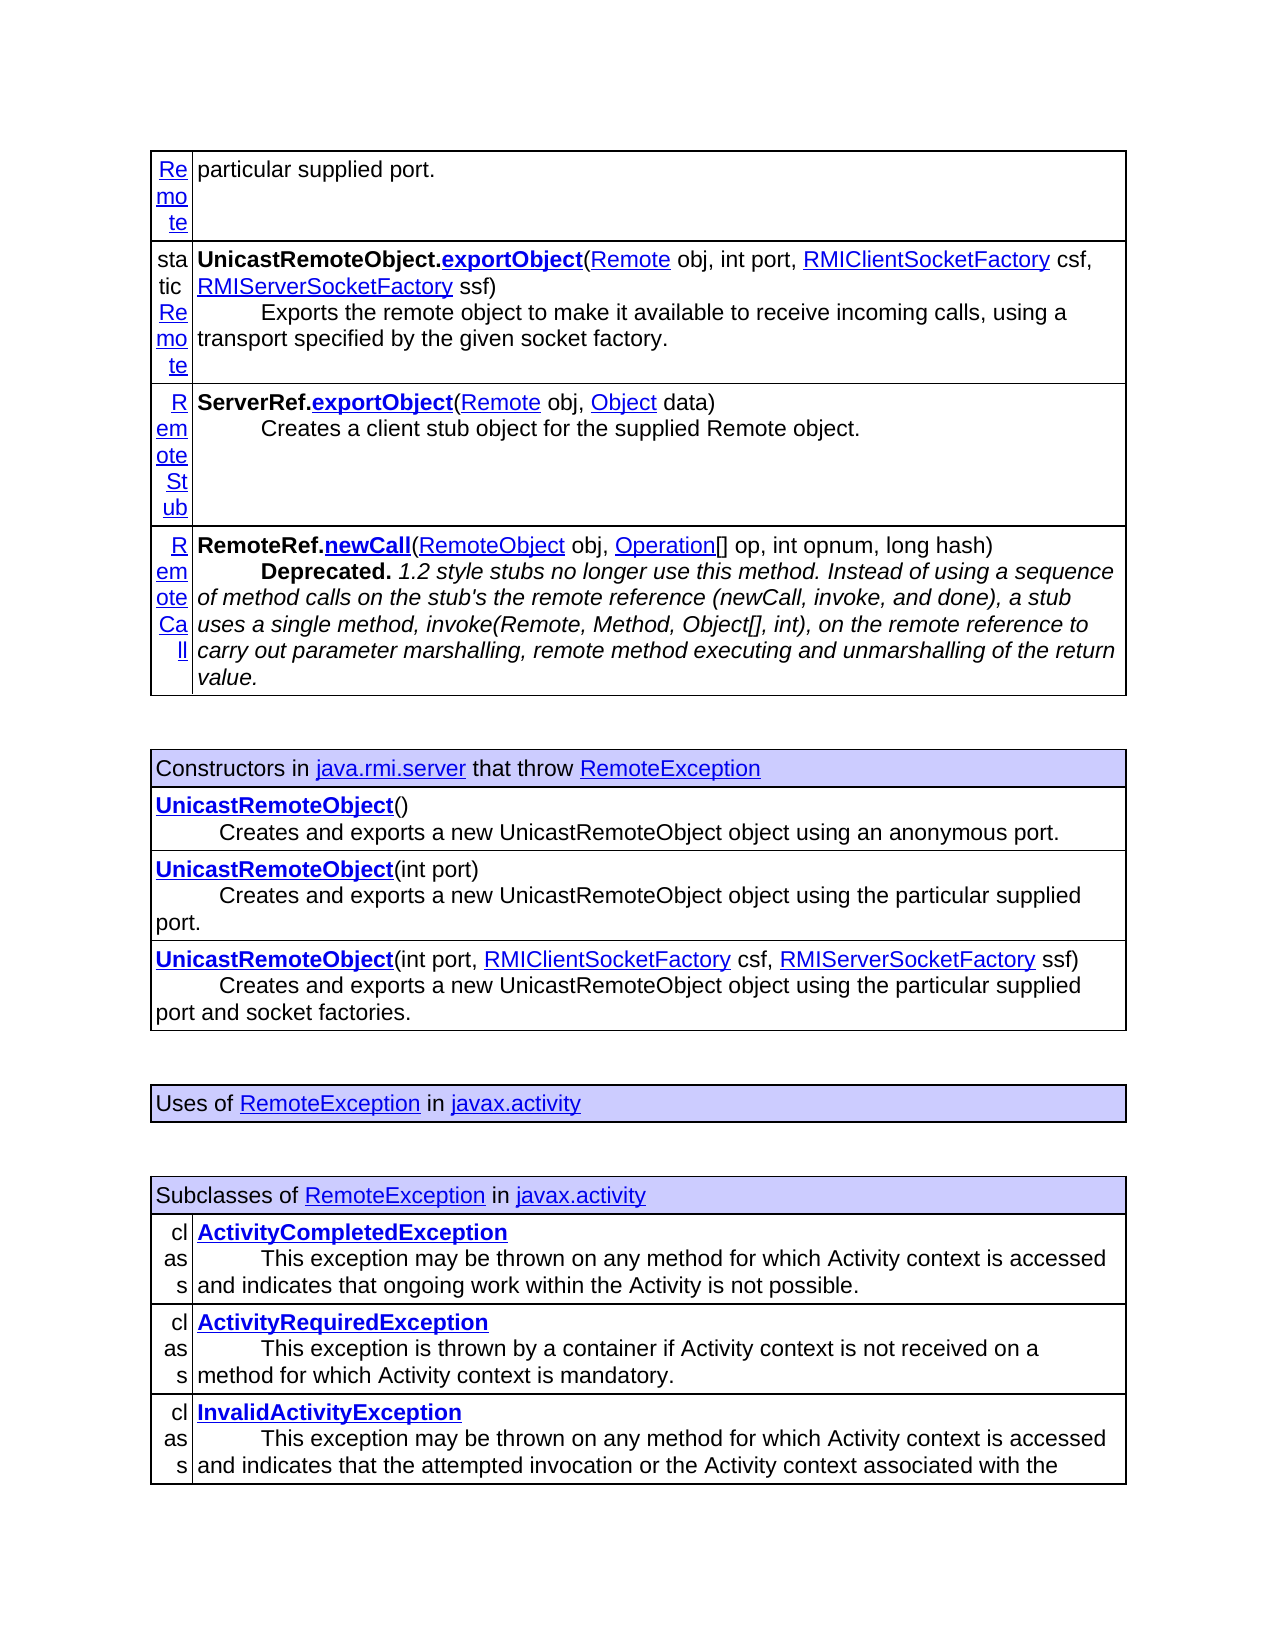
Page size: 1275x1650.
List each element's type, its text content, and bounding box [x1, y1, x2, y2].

table_cell class [152, 1305, 192, 1393]
table_cell UnicastRemoteObject() Creates and exports a new UnicastRemoteObject object using an anonymous port. [152, 788, 1125, 850]
table_cell class [152, 1395, 192, 1483]
table_cell ActivityRequiredException This exception is thrown by a container if Activity context is not received on a method for which Activity context is mandatory. [193, 1305, 1125, 1393]
table_cell static Remote [152, 242, 192, 383]
table_cell RemoteCall [152, 527, 192, 694]
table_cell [193, 1395, 1125, 1483]
table_cell UnicastRemoteObject.exportObject(Remote obj, int port, RMIClientSocketFactory csf, RMIServerSocketFactory ssf) Exports the remote object to make it available to receive incoming calls, using a transport specified by the given socket factory. [193, 242, 1125, 383]
table_cell static Remote [152, 152, 192, 240]
table_header Constructors in java.rmi.server that throw RemoteException [152, 750, 1125, 786]
table_cell UnicastRemoteObject(int port, RMIClientSocketFactory csf, RMIServerSocketFactory ssf) Creates and exports a new UnicastRemoteObject object using the particular supplied port and socket factories. [152, 941, 1125, 1030]
table_header Uses of RemoteException in javax.activity [152, 1086, 1125, 1121]
table_cell class [152, 1215, 192, 1303]
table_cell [193, 152, 1125, 240]
table_header Subclasses of RemoteException in javax.activity [152, 1177, 1125, 1213]
table_cell ServerRef.exportObject(Remote obj, Object data) Creates a client stub object for the supplied Remote object. [193, 384, 1125, 525]
table_cell UnicastRemoteObject(int port) Creates and exports a new UnicastRemoteObject object using the particular supplied port. [152, 851, 1125, 940]
table_cell RemoteRef.newCall(RemoteObject obj, Operation[] op, int opnum, long hash) Deprecated. 1.2 style stubs no longer use this method. Instead of using a sequence of method calls on the stub's the remote reference (newCall, invoke, and done), a stub uses a single method, invoke(Remote, Method, Object[], int), on the remote reference to carry out parameter marshalling, remote method executing and unmarshalling of the return value. [193, 527, 1125, 694]
table_cell RemoteStub [152, 384, 192, 525]
table_cell ActivityCompletedException This exception may be thrown on any method for which Activity context is accessed and indicates that ongoing work within the Activity is not possible. [193, 1215, 1125, 1303]
